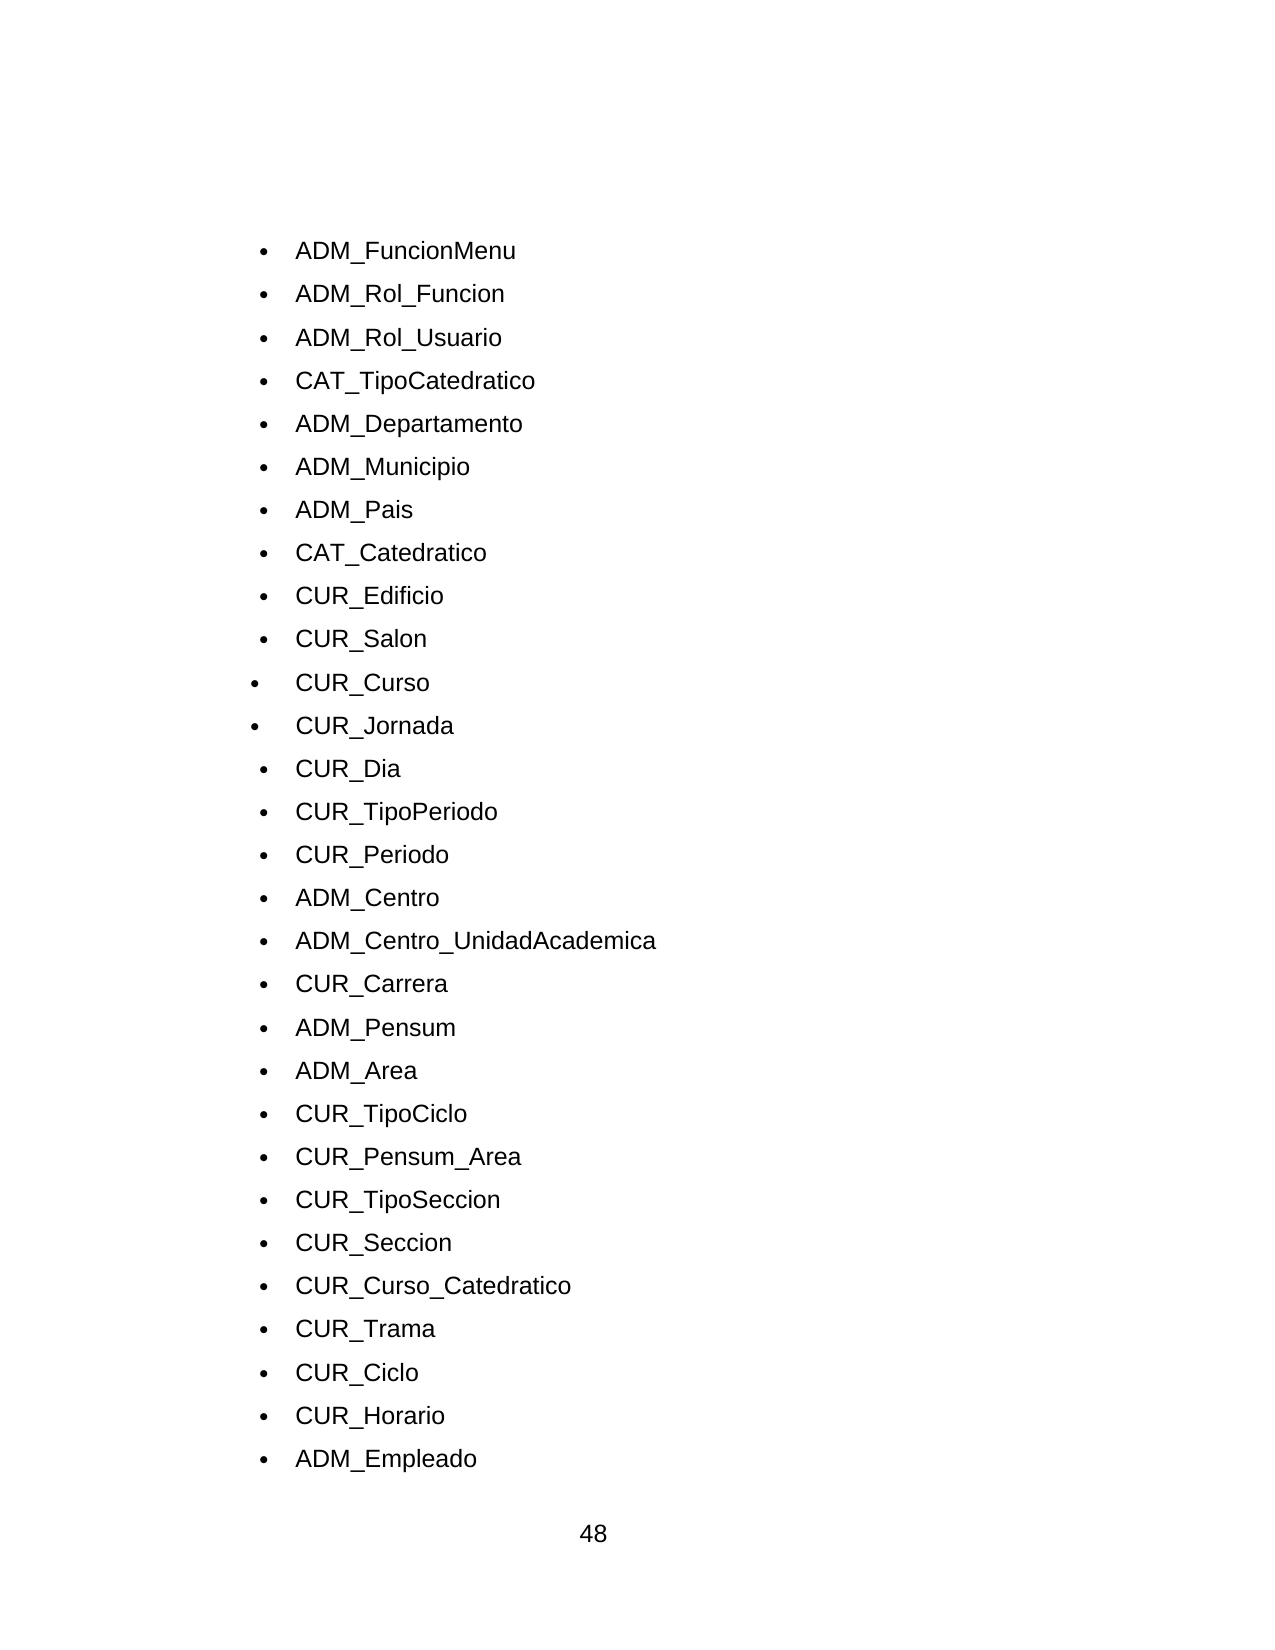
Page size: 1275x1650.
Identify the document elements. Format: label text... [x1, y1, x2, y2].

list CUR_Jornada [251, 711, 1039, 739]
list ADM_Centro_UnidadAcademica [223, 926, 1039, 955]
list ADM_Empleado [223, 1444, 1039, 1472]
list ADM_Departamento [223, 409, 1039, 437]
list ADM_FuncionMenu [223, 236, 1039, 265]
list ADM_Rol_Funcion [223, 279, 1039, 308]
list CUR_Seccion [223, 1228, 1039, 1257]
list CUR_Pensum_Area [223, 1142, 1039, 1171]
list CUR_Curso [162, 667, 1039, 696]
list CAT_TipoCatedratico [223, 366, 1039, 394]
list CUR_Curso_Catedratico [223, 1271, 1039, 1300]
list CUR_Carrera [223, 969, 1039, 998]
list ADM_Pensum [223, 1012, 1039, 1041]
list ADM_Municipio [223, 452, 1039, 481]
list CUR_Periodo [223, 840, 1039, 869]
list CUR_Ciclo [223, 1357, 1039, 1386]
list ADM_Pais [223, 495, 1039, 524]
list CUR_Horario [223, 1401, 1039, 1429]
list CUR_Dia [223, 754, 1039, 782]
list CUR_Salon [223, 624, 1039, 653]
list CAT_Catedratico [223, 538, 1039, 567]
list ADM_Area [223, 1056, 1039, 1084]
list CUR_Trama [223, 1314, 1039, 1343]
list CUR_TipoPeriodo [223, 797, 1039, 826]
list ADM_Rol_Usuario [223, 322, 1039, 351]
list CUR_TipoSeccion [223, 1185, 1039, 1214]
list CUR_Edificio [223, 581, 1039, 610]
list CUR_TipoCiclo [223, 1099, 1039, 1127]
list ADM_Centro [223, 883, 1039, 912]
